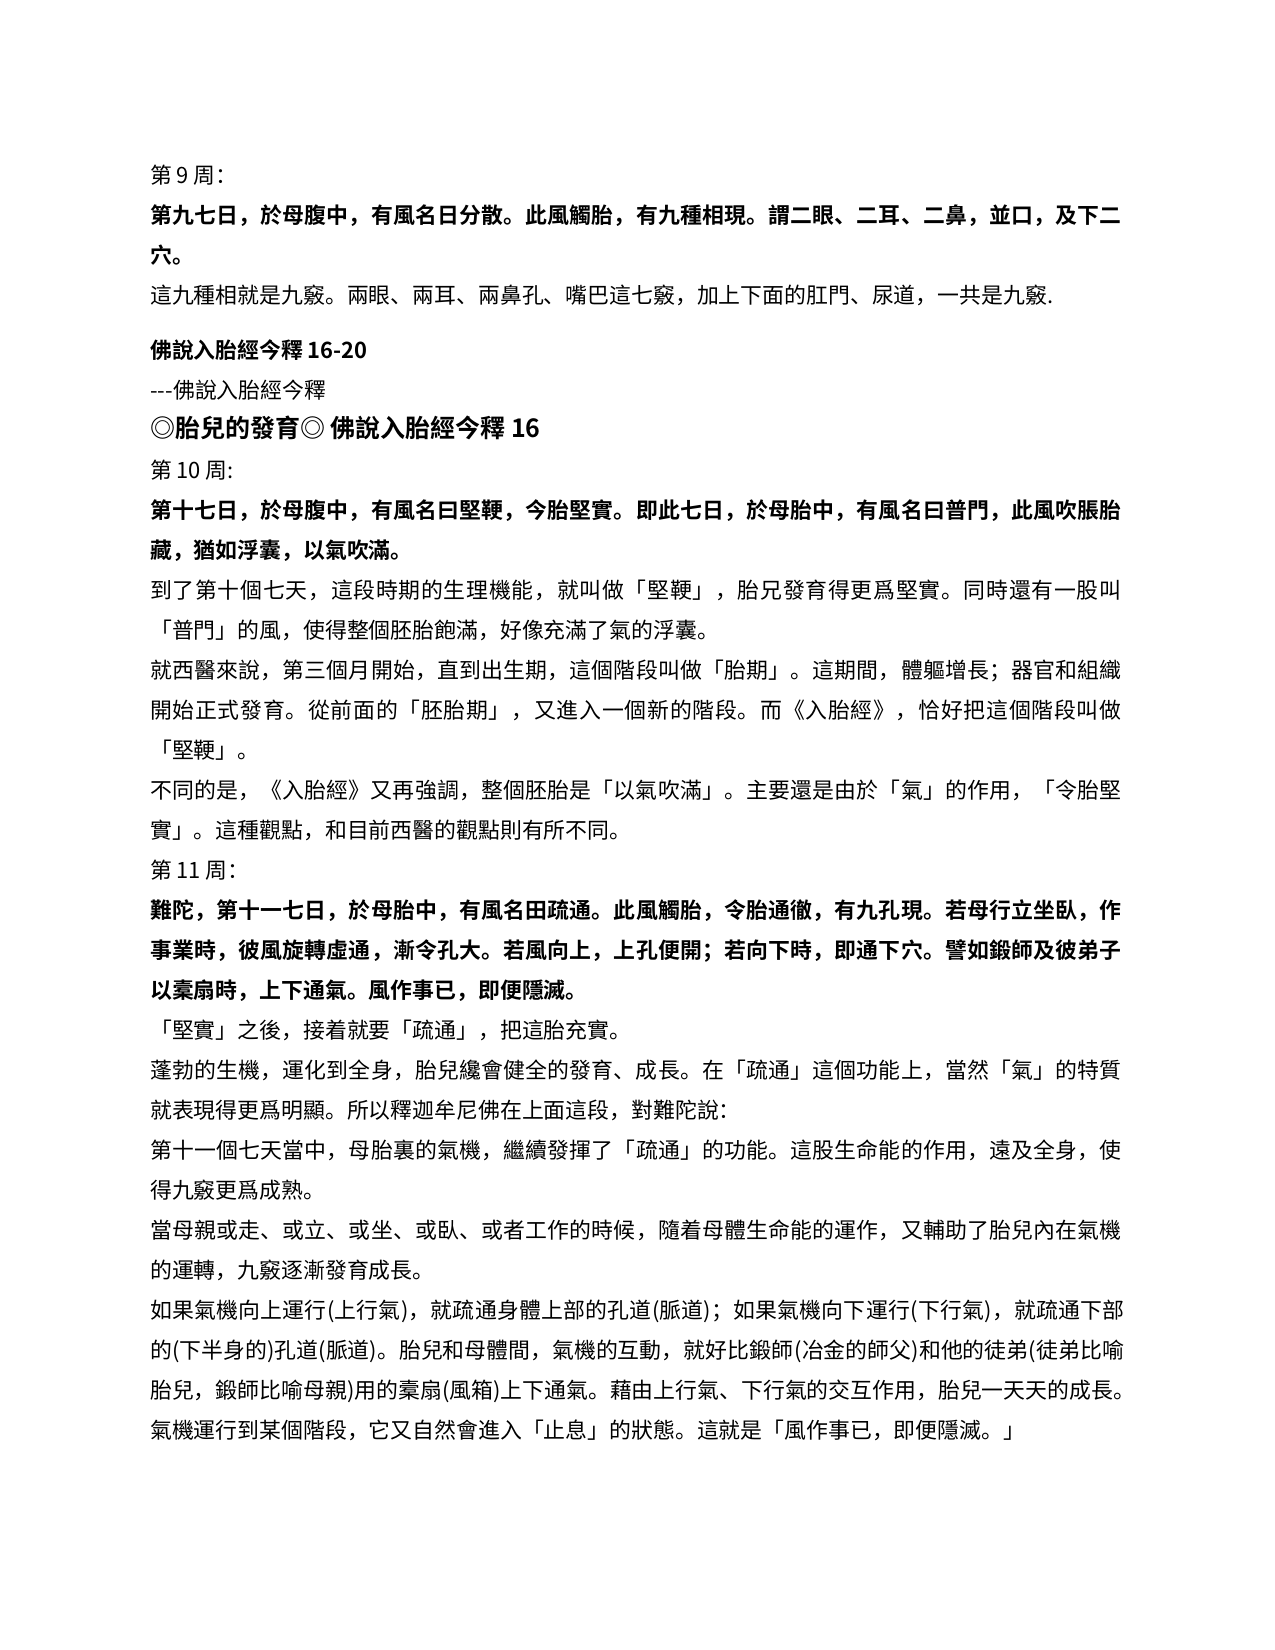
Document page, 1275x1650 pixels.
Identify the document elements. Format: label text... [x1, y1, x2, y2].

text 「堅實」之後，接着就要「疏通」，把這胎充實。 [150, 1005, 1125, 1045]
text ---佛說入胎經今釋 [150, 365, 1125, 405]
text 不同的是，《入胎經》又再強調，整個胚胎是「以氣吹滿」。主要還是由於「氣」的作用，「令胎堅實」。這種觀點，和目前西醫的觀點則有所不同。 [150, 765, 1125, 845]
text 第9周： [150, 150, 1125, 190]
text 如果氣機向上運行(上行氣)，就疏通身體上部的孔道(脈道)；如果氣機向下運行(下行氣)，就疏通下部的(下半身的)孔道(脈道)。胎兒和母體間，氣機的互動，就好比鍛師(冶金的師父)和他的徒弟(徒弟比喻胎兒，鍛師比喻母親)用的槖扇(風箱)上下通氣。藉由上行氣、下行氣的交互作用，胎兒一天天的成長。 [150, 1285, 1125, 1405]
text 第10周: [150, 445, 1125, 485]
text 就西醫來說，第三個月開始，直到出生期，這個階段叫做「胎期」。這期間，體軀增長；器官和組織開始正式發育。從前面的「胚胎期」，又進入一個新的階段。而《入胎經》，恰好把這個階段叫做「堅鞕」。 [150, 645, 1125, 765]
subtitle ◎胎兒的發育◎ 佛說入胎經今釋16 [150, 405, 1125, 445]
text 第11周： [150, 845, 1125, 885]
text 到了第十個七天，這段時期的生理機能，就叫做「堅鞕」，胎兄發育得更爲堅實。同時還有一股叫「普門」的風，使得整個胚胎飽滿，好像充滿了氣的浮囊。 [150, 565, 1125, 645]
text 氣機運行到某個階段，它又自然會進入「止息」的狀態。這就是「風作事已，即便隱滅。」 [150, 1405, 1125, 1445]
subtitle 佛說入胎經今釋16-20 [150, 310, 1125, 365]
text 當母親或走、或立、或坐、或臥、或者工作的時候，隨着母體生命能的運作，又輔助了胎兒內在氣機的運轉，九竅逐漸發育成長。 [150, 1205, 1125, 1285]
text 第十一個七天當中，母胎裏的氣機，繼續發揮了「疏通」的功能。這股生命能的作用，遠及全身，使得九竅更爲成熟。 [150, 1125, 1125, 1205]
text 這九種相就是九竅。兩眼、兩耳、兩鼻孔、嘴巴這七竅，加上下面的肛門、尿道，一共是九竅. [150, 270, 1125, 310]
text 第九七日，於母腹中，有風名日分散。此風觸胎，有九種相現。謂二眼、二耳、二鼻，並口，及下二穴。 [150, 190, 1125, 270]
text 難陀，第十一七日，於母胎中，有風名田疏通。此風觸胎，令胎通徹，有九孔現。若母行立坐臥，作事業時，彼風旋轉虛通，漸令孔大。若風向上，上孔便開；若向下時，即通下穴。譬如鍛師及彼弟子，以槖扇時，上下通氣。風作事已，即便隱滅。 [150, 885, 1125, 1005]
text 第十七日，於母腹中，有風名曰堅鞕，今胎堅實。即此七日，於母胎中，有風名曰普門，此風吹脹胎藏，猶如浮囊，以氣吹滿。 [150, 485, 1125, 565]
text 蓬勃的生機，運化到全身，胎兒纔會健全的發育、成長。在「疏通」這個功能上，當然「氣」的特質就表現得更爲明顯。所以釋迦牟尼佛在上面這段，對難陀說： [150, 1045, 1125, 1125]
